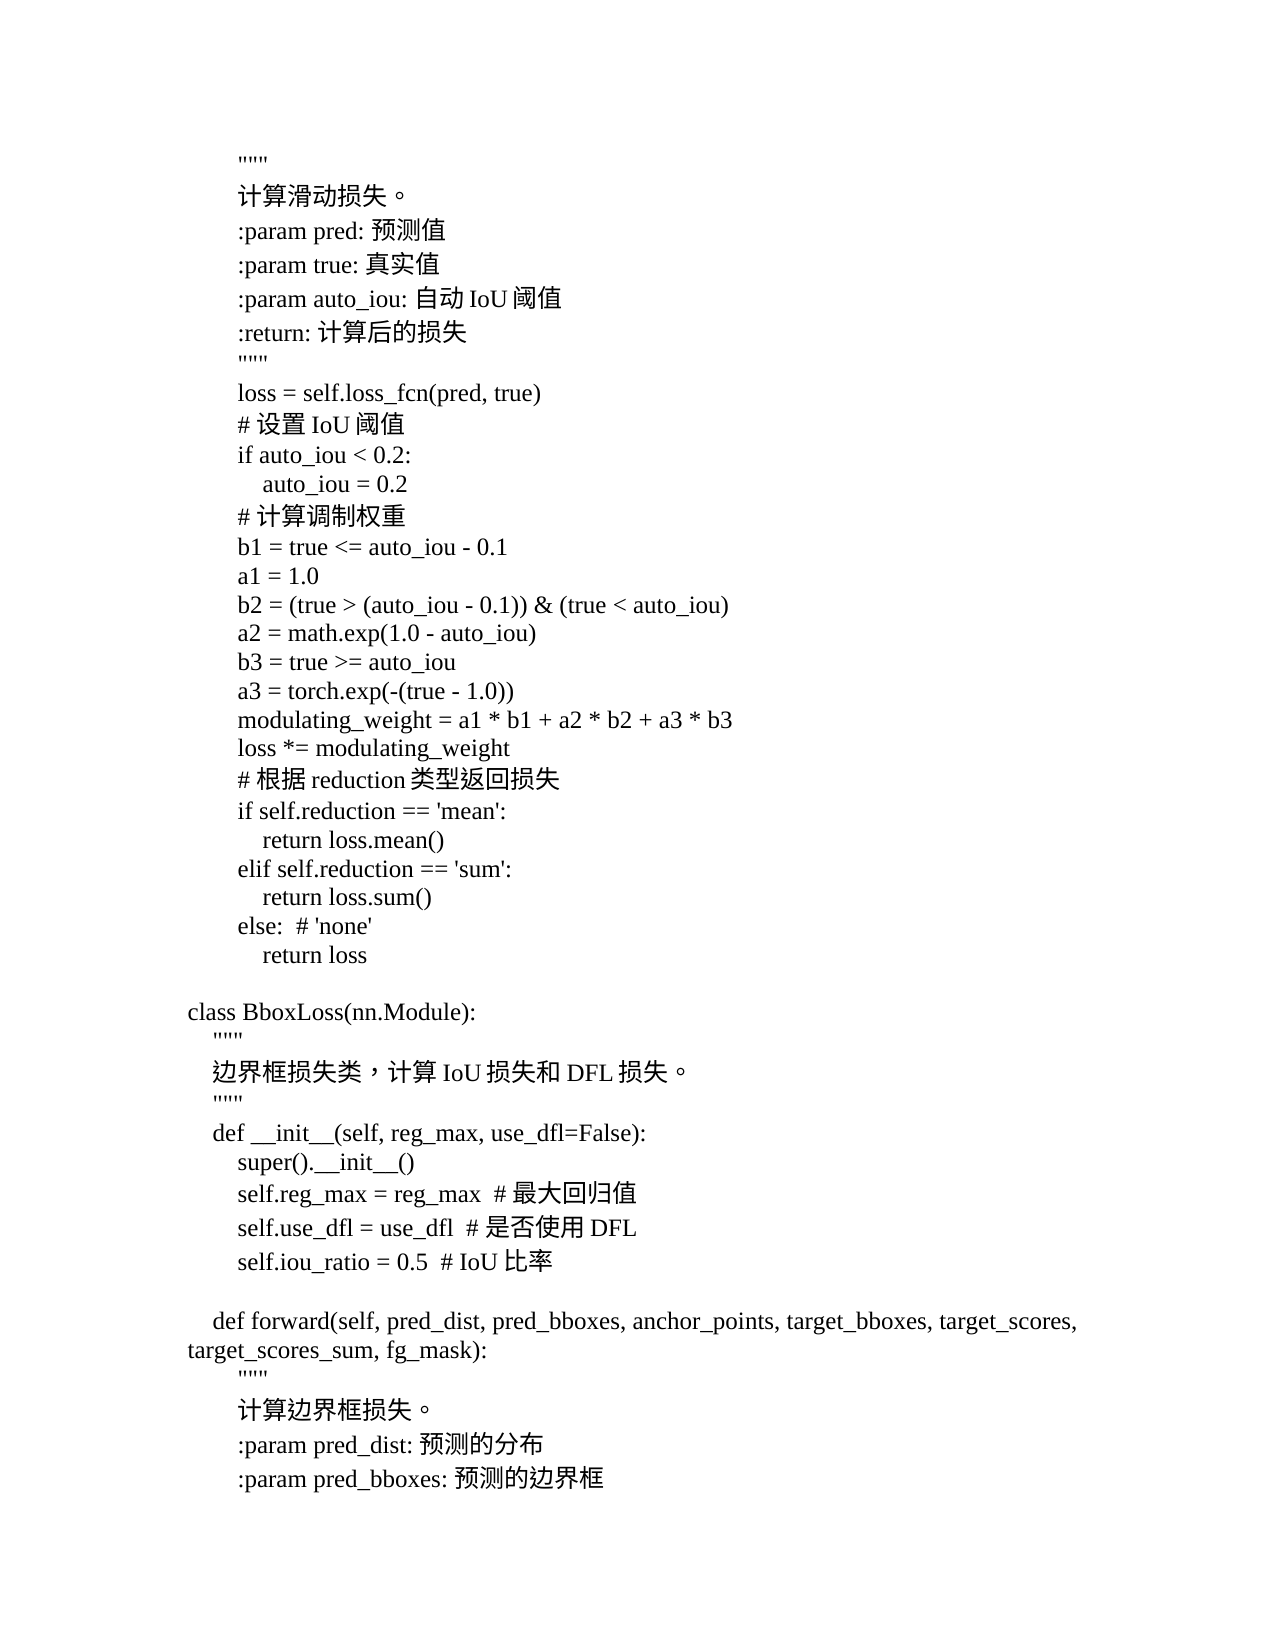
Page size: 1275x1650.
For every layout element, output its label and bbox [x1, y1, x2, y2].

text [187, 150, 1087, 1495]
